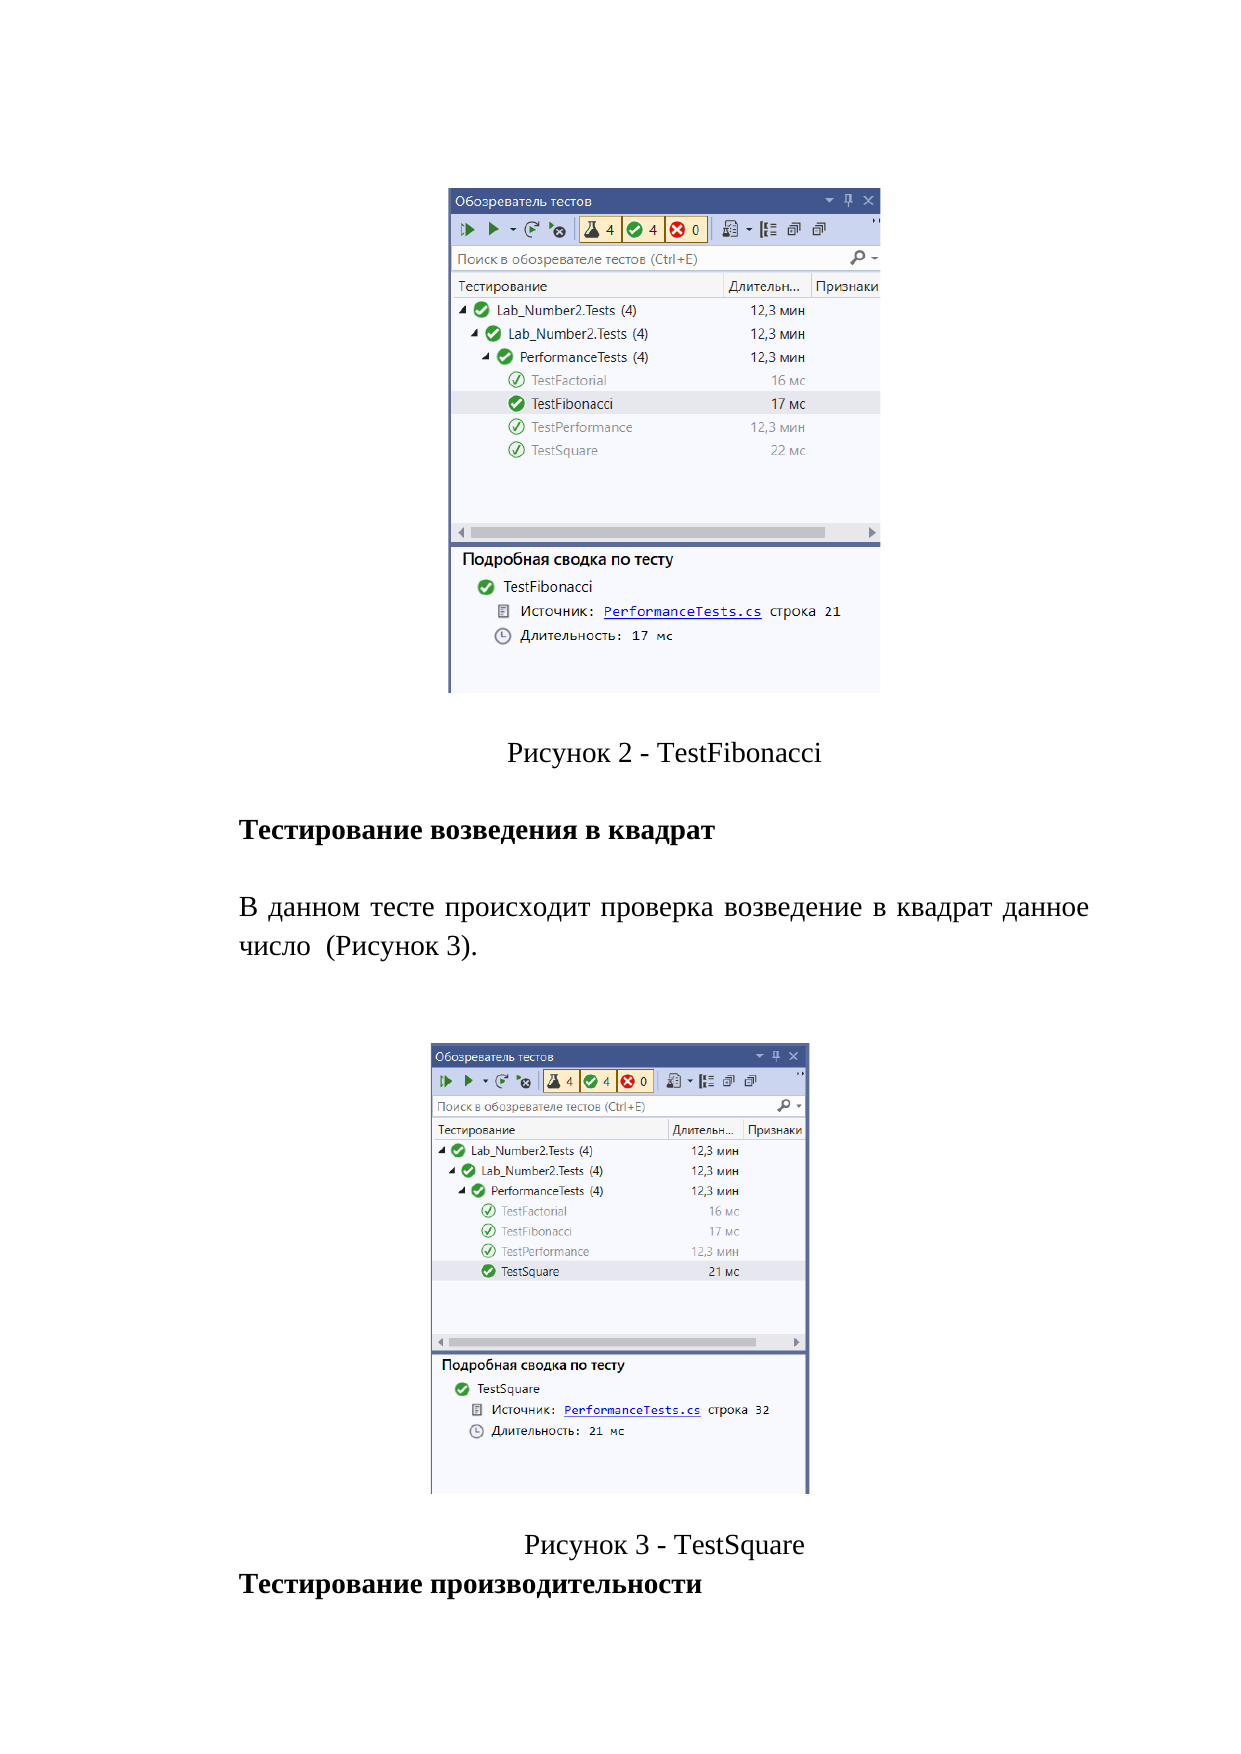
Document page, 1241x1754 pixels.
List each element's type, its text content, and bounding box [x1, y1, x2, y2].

picture [430, 1043, 810, 1494]
text Рисунок 2 - TestFibonacci [238, 735, 1090, 768]
picture [448, 188, 881, 693]
text Рисунок 3 - TestSquare [238, 1527, 1090, 1561]
text Тестирование производительности [238, 1566, 1090, 1599]
text Тестирование возведения в квадрат [238, 812, 1090, 846]
text В данном тесте происходит проверка возведение в квадрат данное число (Рисунок 3). [238, 889, 1090, 961]
